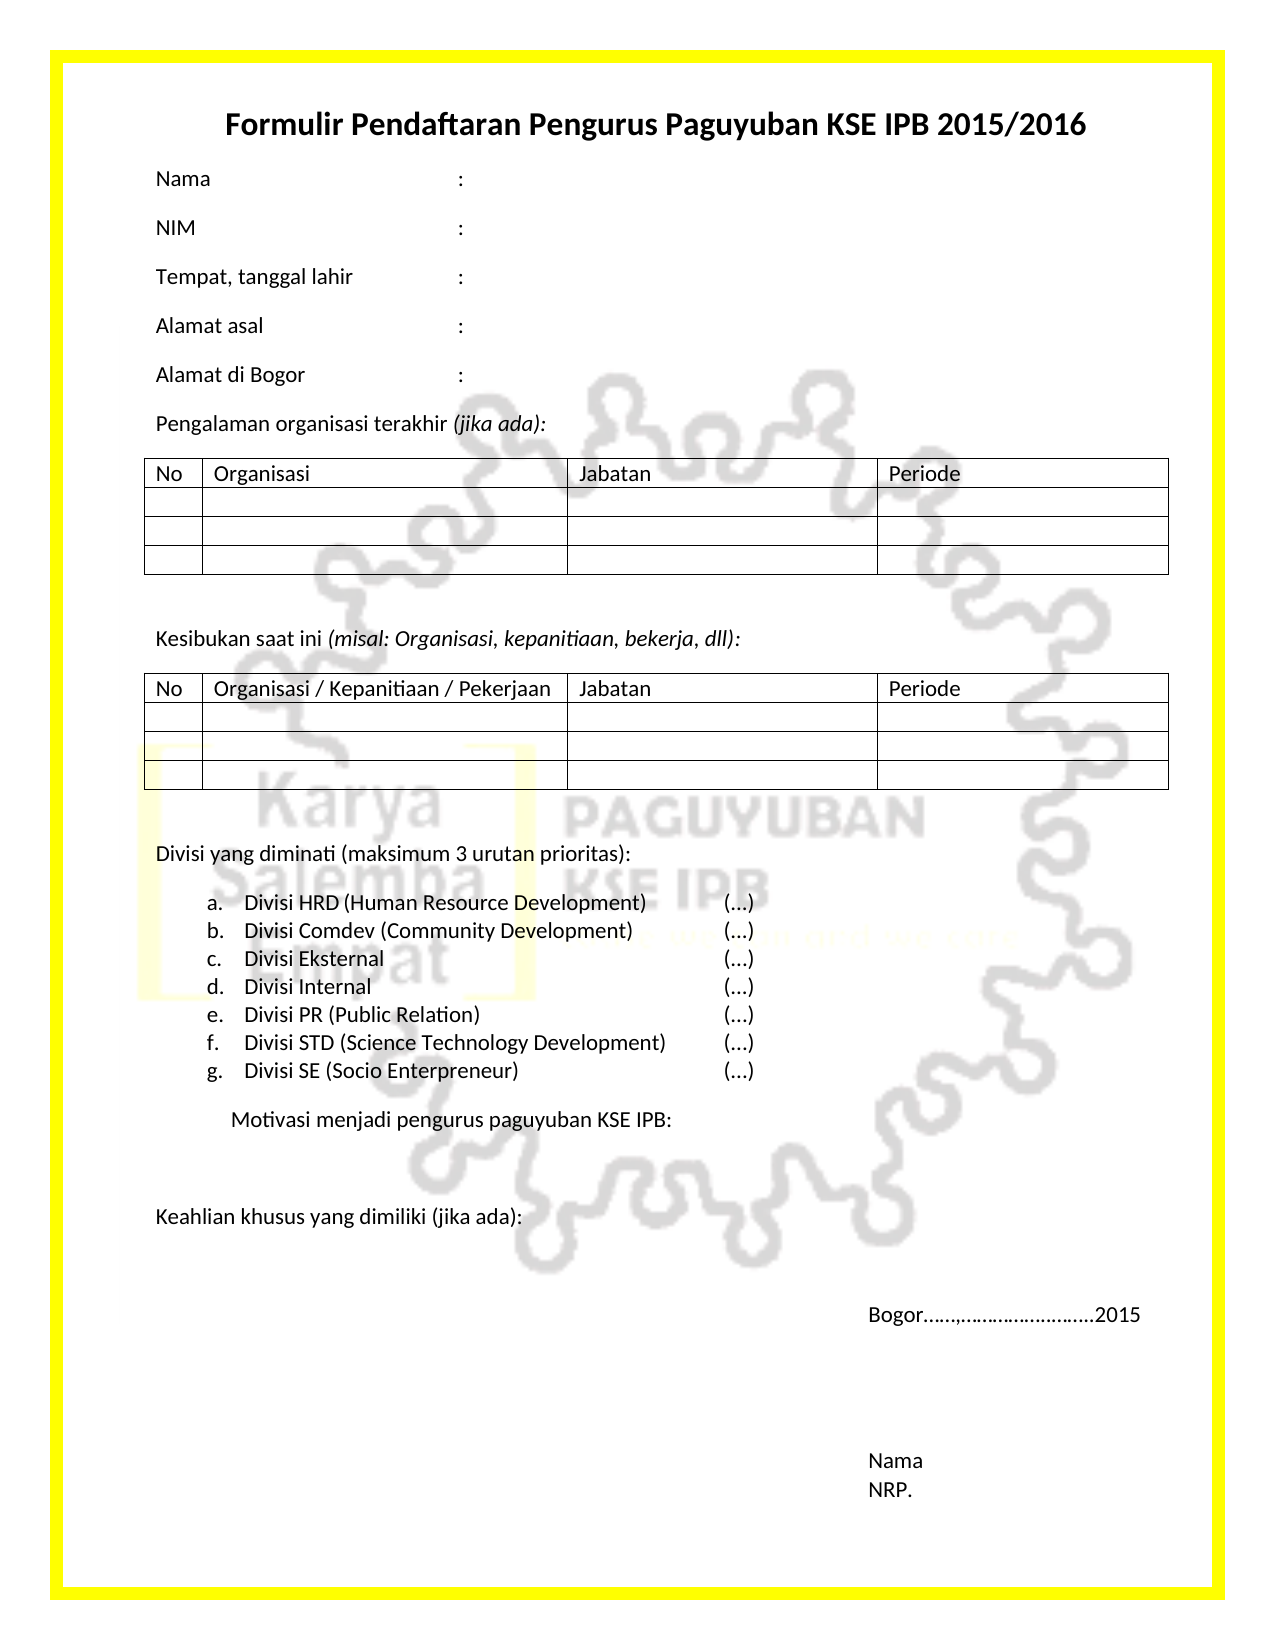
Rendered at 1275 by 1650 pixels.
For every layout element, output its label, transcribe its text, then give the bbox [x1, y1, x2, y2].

list Divisi STD (Science Technology Development) (...) [207, 1028, 1157, 1056]
table_cell [878, 546, 1168, 574]
table_cell [203, 517, 567, 545]
text Kesibukan saat ini (misal: Organisasi, kepanitiaan, bekerja, dll): [156, 624, 1157, 652]
table_header Jabatan [568, 674, 877, 702]
text NIM : [156, 213, 1157, 241]
list Divisi Internal (...) [207, 972, 1157, 1000]
list Divisi SE (Socio Enterpreneur) (...) [207, 1056, 1157, 1084]
table_cell [145, 703, 202, 731]
text Pengalaman organisasi terakhir (jika ada): [156, 409, 1157, 437]
table_header Periode [878, 459, 1168, 487]
table_header No [145, 674, 202, 702]
table_cell [878, 488, 1168, 516]
table_cell [878, 517, 1168, 545]
text Tempat, tanggal lahir : [156, 262, 1157, 290]
list Divisi Comdev (Community Development) (...) [207, 916, 1157, 944]
table_cell [203, 488, 567, 516]
table_cell [145, 517, 202, 545]
table_header Periode [878, 674, 1168, 702]
table_cell [878, 703, 1168, 731]
table_cell [568, 546, 877, 574]
table_cell [145, 761, 202, 789]
table_cell [568, 703, 877, 731]
table_header Jabatan [568, 459, 877, 487]
list Divisi HRD (Human Resource Development) (...) [207, 888, 1157, 916]
text Alamat asal : [156, 311, 1157, 339]
text Motivasi menjadi pengurus paguyuban KSE IPB: [193, 1105, 1157, 1133]
table_cell [203, 761, 567, 789]
table_cell [145, 488, 202, 516]
table_cell [145, 732, 202, 760]
text Nama [868, 1447, 1157, 1475]
text Bogor……,……………..……..2015 [868, 1300, 1157, 1328]
table_cell [568, 517, 877, 545]
table_cell [203, 703, 567, 731]
table_header No [145, 459, 202, 487]
table_cell [203, 546, 567, 574]
text Formulir Pendaftaran Pengurus Paguyuban KSE IPB 2015/2016 [156, 103, 1157, 144]
table_cell [568, 732, 877, 760]
table_cell [145, 546, 202, 574]
table_cell [878, 761, 1168, 789]
table_cell [568, 488, 877, 516]
text NRP. [868, 1475, 1157, 1503]
table_header Organisasi [203, 459, 567, 487]
table_cell [568, 761, 877, 789]
text Nama : [156, 164, 1157, 193]
list Divisi Eksternal (...) [207, 944, 1157, 972]
text Keahlian khusus yang dimiliki (jika ada): [156, 1202, 1157, 1230]
table_header Organisasi / Kepanitiaan / Pekerjaan [203, 674, 567, 702]
text Divisi yang diminati (maksimum 3 urutan prioritas): [156, 839, 1157, 867]
table_cell [878, 732, 1168, 760]
list Divisi PR (Public Relation) (...) [207, 1000, 1157, 1028]
text Alamat di Bogor : [156, 360, 1157, 388]
table_cell [203, 732, 567, 760]
